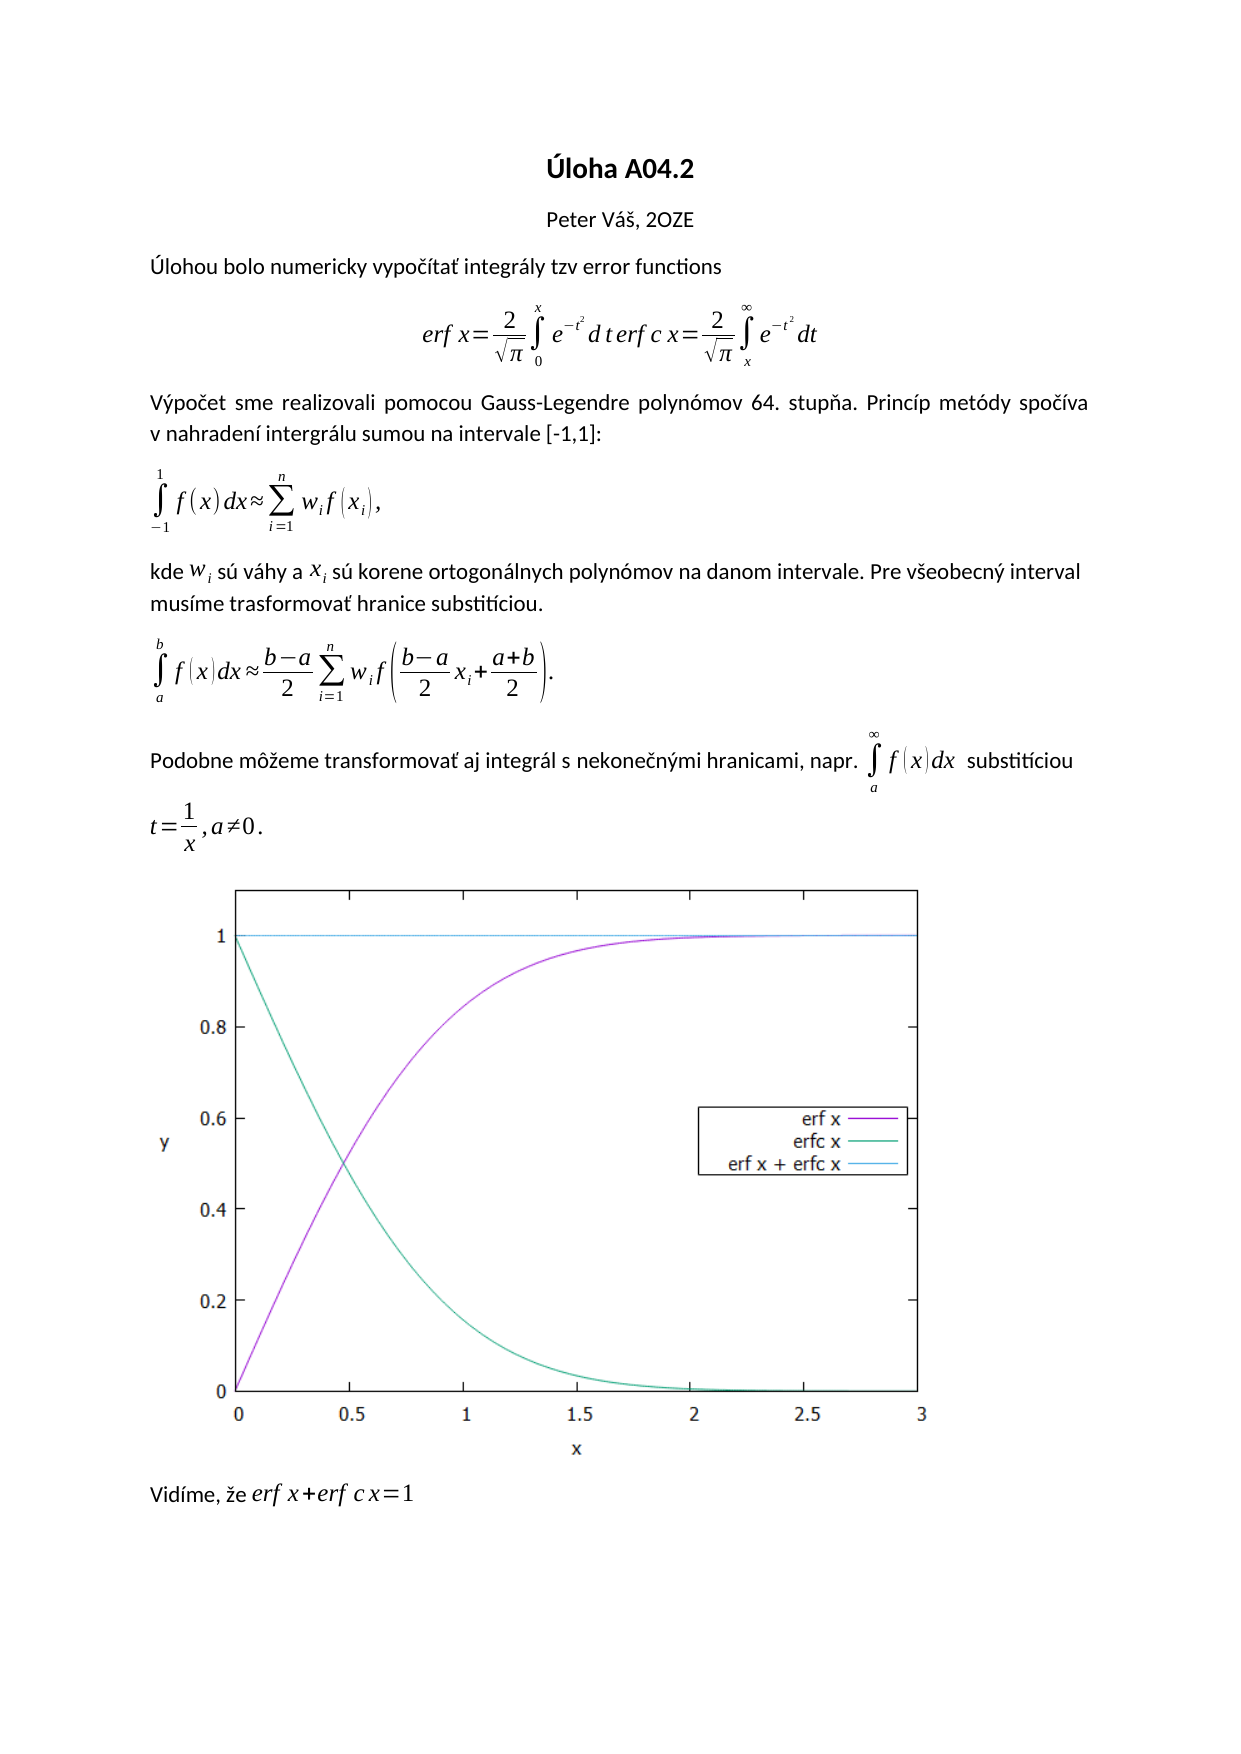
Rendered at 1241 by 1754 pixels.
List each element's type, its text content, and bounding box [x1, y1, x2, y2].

text Úloha A04.2 [150, 150, 1090, 186]
text Vidíme, že [150, 1480, 1090, 1508]
text Peter Váš, 2OZE [150, 205, 1090, 233]
text Podobne môžeme transformovať aj integrál s nekonečnými hranicami, napr. substitíciou [150, 725, 1090, 857]
text Výpočet sme realizovali pomocou Gauss-Legendre polynómov 64. stupňa. Princíp metódy spočíva v nahradení intergrálu sumou na intervale [-1,1]: [150, 388, 1090, 447]
text kde sú váhy a sú korene ortogonálnych polynómov na danom intervale. Pre všeobecný interval musíme trasformovať hranice substitíciou. [150, 555, 1090, 617]
picture [150, 875, 937, 1461]
text Úlohou bolo numericky vypočítať integrály tzv error functions [150, 252, 1090, 280]
